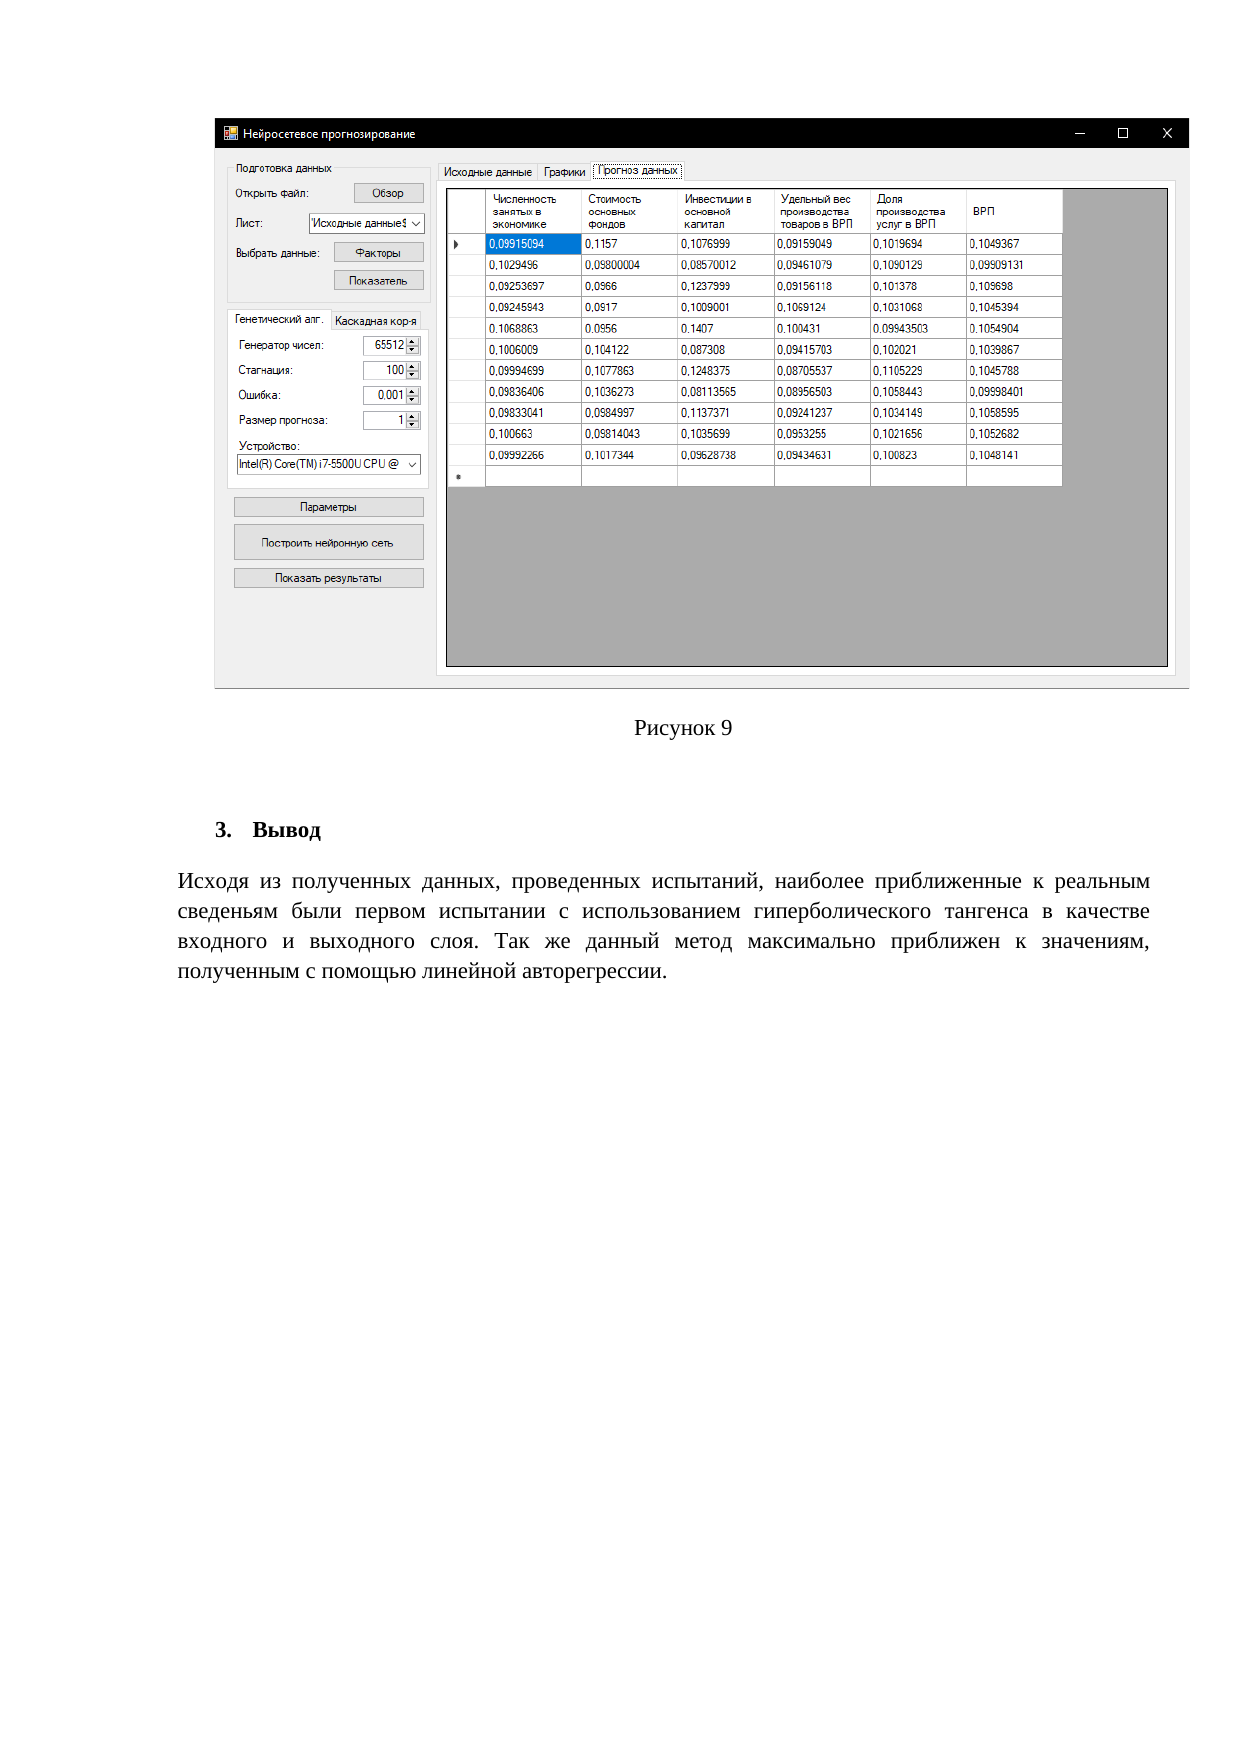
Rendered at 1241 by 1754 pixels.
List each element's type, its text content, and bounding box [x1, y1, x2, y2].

list Вывод [215, 816, 1152, 842]
picture [214, 118, 1190, 689]
text Рисунок 9 [215, 714, 1152, 740]
text Исходя из полученных данных, проведенных испытаний, наиболее приближенные к реальным сведеньям были первом испытании с использованием гиперболического тангенса в качестве входного и выходного слоя. Так же данный метод максимально приближен к значениям, полученным с помощью линейной авторегрессии. [177, 867, 1152, 984]
